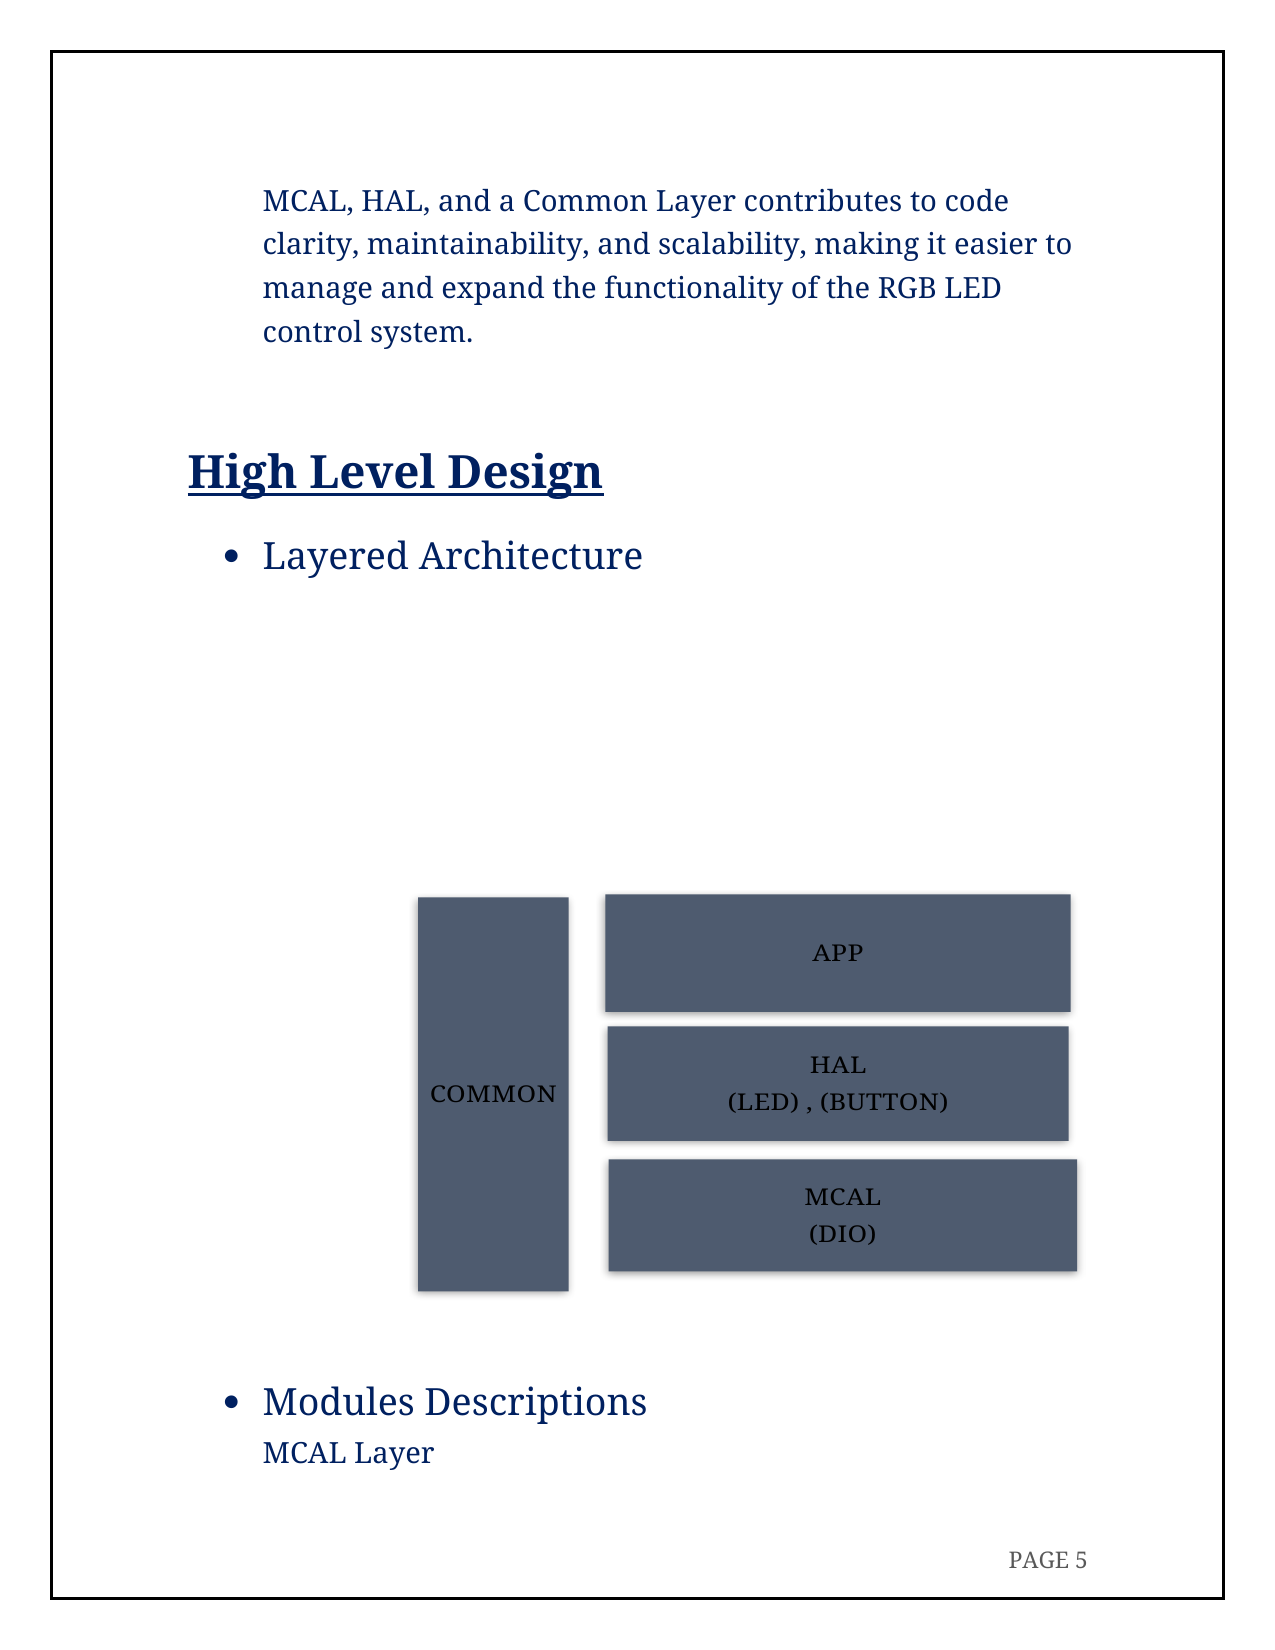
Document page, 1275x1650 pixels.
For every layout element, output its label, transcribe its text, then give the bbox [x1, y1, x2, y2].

list Modules Descriptions [225, 1376, 1087, 1427]
list MCAL Layer [262, 1432, 1087, 1472]
text High Level Design [187, 440, 1087, 502]
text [262, 180, 1087, 351]
list Layered Architecture [225, 529, 1087, 580]
